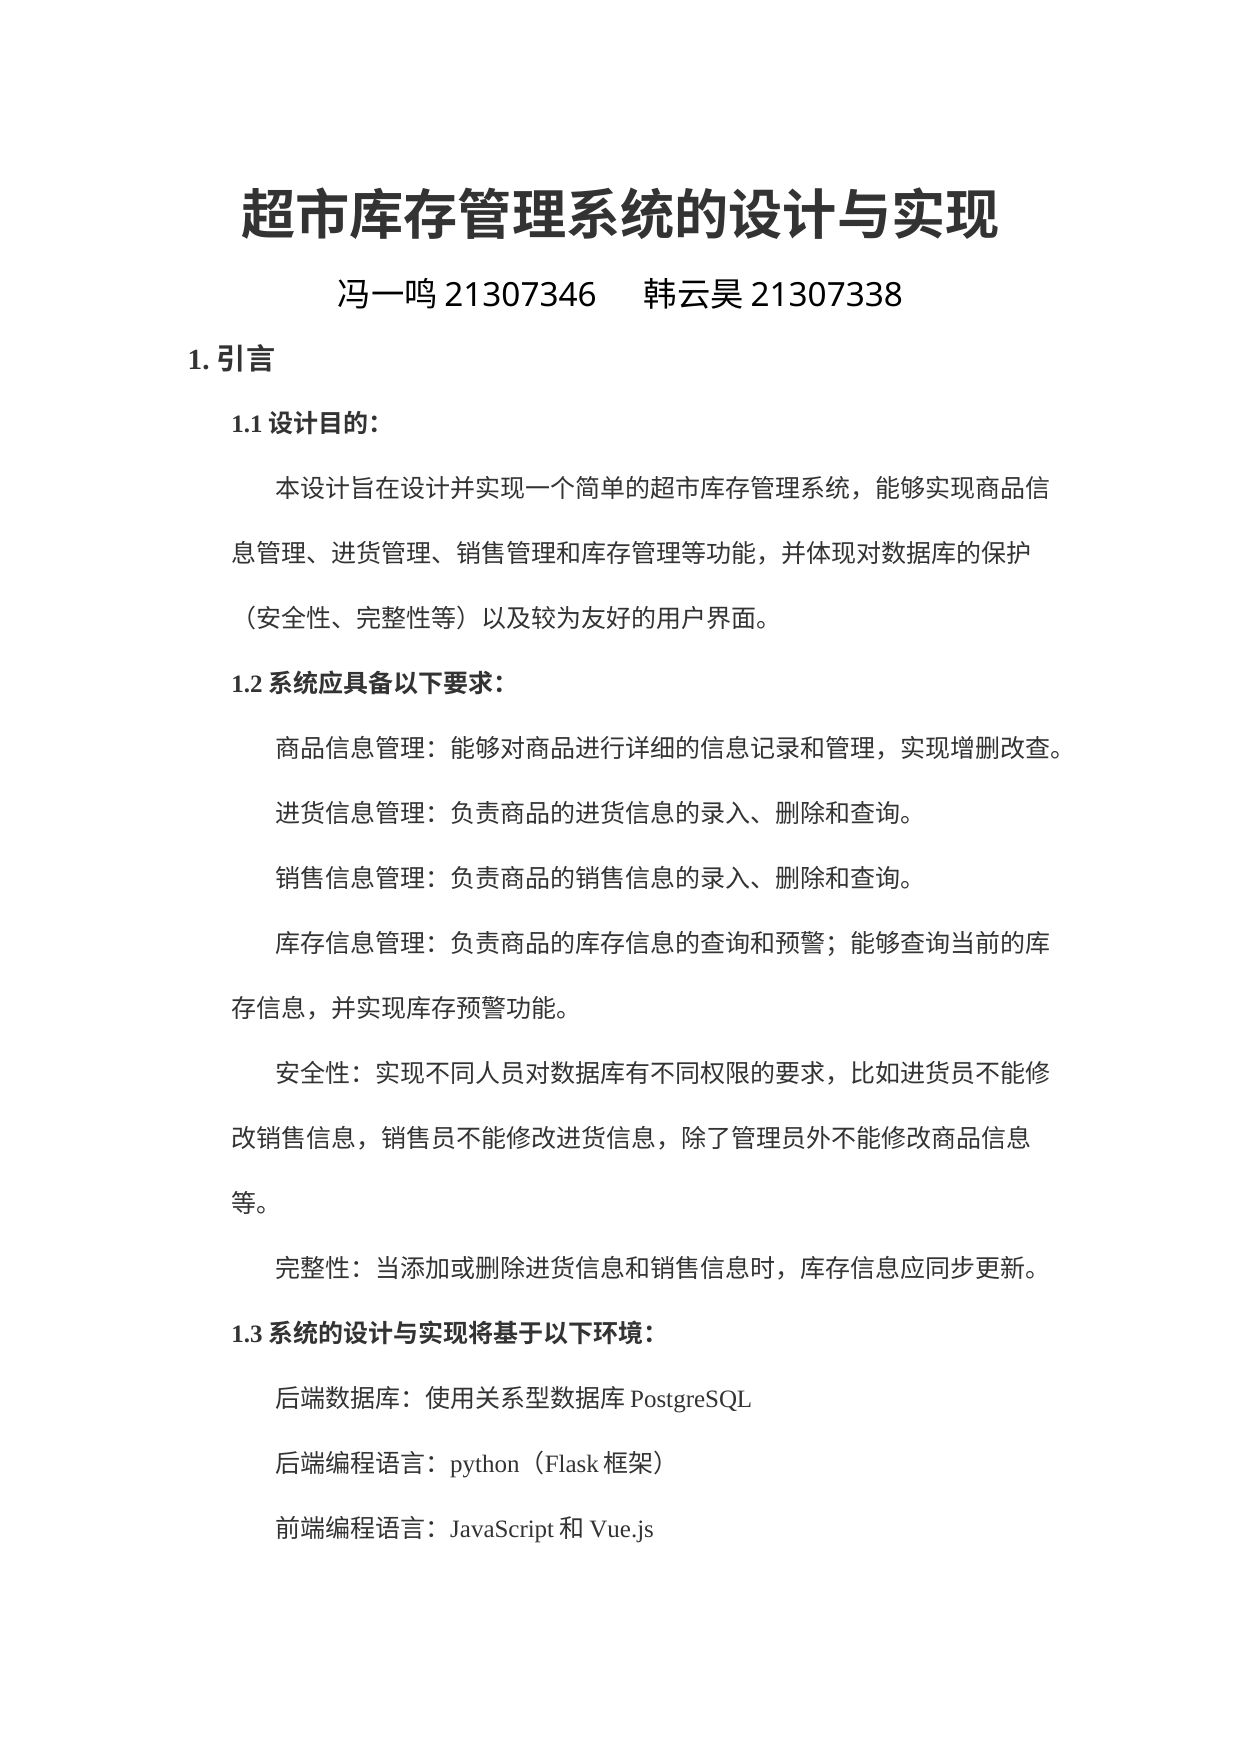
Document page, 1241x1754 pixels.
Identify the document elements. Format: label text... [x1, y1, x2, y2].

text 后端数据库：使用关系型数据库PostgreSQL [231, 1364, 1053, 1429]
list 系统应具备以下要求： [187, 649, 1053, 714]
list 引言 [187, 324, 1053, 389]
text 进货信息管理：负责商品的进货信息的录入、删除和查询。 [231, 779, 1053, 844]
text 库存信息管理：负责商品的库存信息的查询和预警；能够查询当前的库存信息，并实现库存预警功能。 [231, 909, 1053, 1039]
text 超市库存管理系统的设计与实现 [187, 162, 1053, 259]
text 完整性：当添加或删除进货信息和销售信息时，库存信息应同步更新。 [231, 1234, 1053, 1299]
list 系统的设计与实现将基于以下环境： [187, 1299, 1053, 1364]
text 销售信息管理：负责商品的销售信息的录入、删除和查询。 [231, 844, 1053, 909]
text 冯一鸣21307346 韩云昊21307338 [187, 259, 1053, 324]
text 后端编程语言：python（Flask框架） [231, 1429, 1053, 1494]
text 商品信息管理：能够对商品进行详细的信息记录和管理，实现增删改查。 [231, 714, 1053, 779]
text 前端编程语言：JavaScript和Vue.js [231, 1494, 1053, 1559]
text 本设计旨在设计并实现一个简单的超市库存管理系统，能够实现商品信息管理、进货管理、销售管理和库存管理等功能，并体现对数据库的保护（安全性、完整性等）以及较为友好的用户界面。 [231, 454, 1053, 649]
text 安全性：实现不同人员对数据库有不同权限的要求，比如进货员不能修改销售信息，销售员不能修改进货信息，除了管理员外不能修改商品信息等。 [231, 1039, 1053, 1234]
list 设计目的： [187, 389, 1053, 454]
